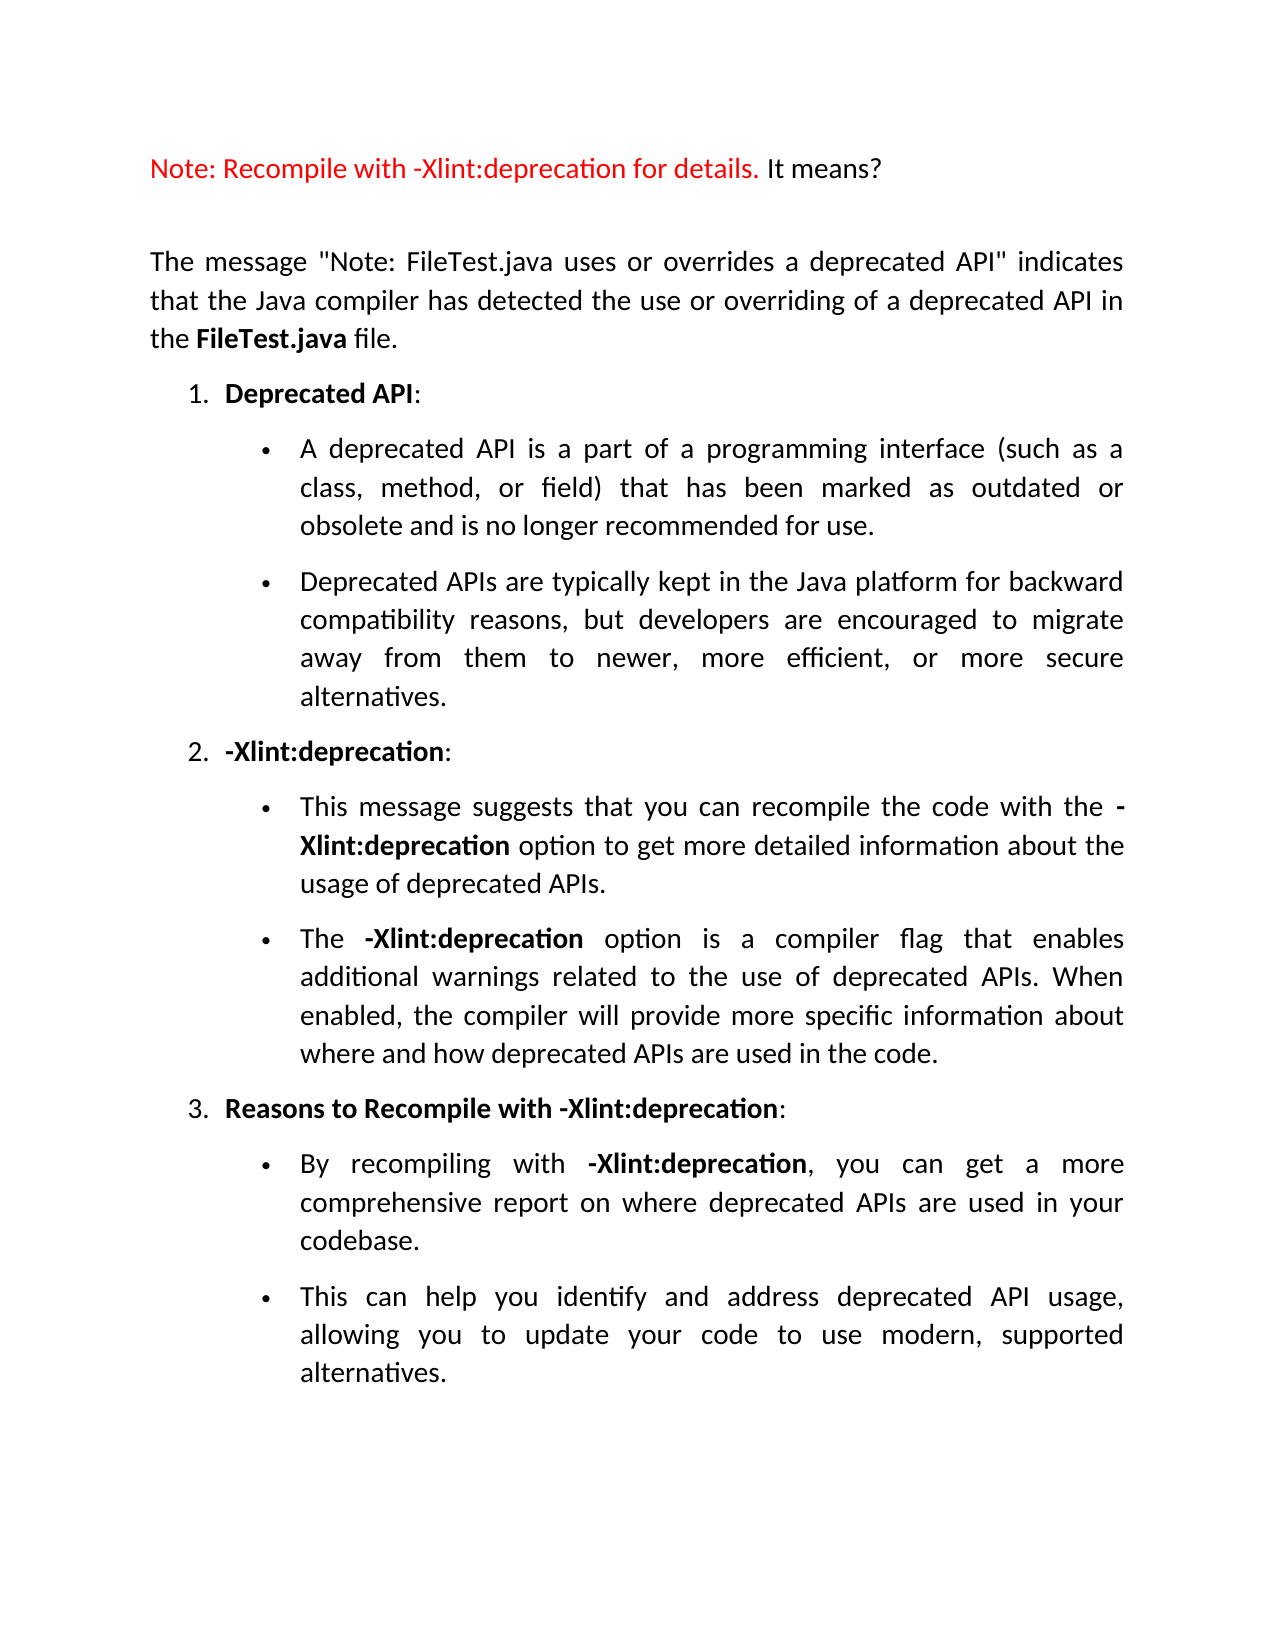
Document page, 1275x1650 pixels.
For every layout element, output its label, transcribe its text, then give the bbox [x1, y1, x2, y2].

list By recompiling with -Xlint:deprecation, you can get a more comprehensive report on where deprecated APIs are used in your codebase. [262, 1146, 1125, 1258]
list Reasons to Recompile with -Xlint:deprecation: [187, 1091, 1125, 1126]
list A deprecated API is a part of a programming interface (such as a class, method, or field) that has been marked as outdated or obsolete and is no longer recommended for use. [262, 431, 1125, 543]
list Deprecated API: [187, 376, 1125, 411]
list This message suggests that you can recompile the code with the -Xlint:deprecation option to get more detailed information about the usage of deprecated APIs. [262, 788, 1125, 901]
list Deprecated APIs are typically kept in the Java platform for backward compatibility reasons, but developers are encouraged to migrate away from them to newer, more efficient, or more secure alternatives. [262, 563, 1125, 713]
list This can help you identify and address deprecated API usage, allowing you to update your code to use modern, supported alternatives. [262, 1278, 1125, 1390]
text Note: Recompile with -Xlint:deprecation for details. It means? [150, 150, 1125, 186]
list The -Xlint:deprecation option is a compiler flag that enables additional warnings related to the use of deprecated APIs. When enabled, the compiler will provide more specific information about where and how deprecated APIs are used in the code. [262, 920, 1125, 1071]
text The message "Note: FileTest.java uses or overrides a deprecated API" indicates that the Java compiler has detected the use or overriding of a deprecated API in the FileTest.java file. [150, 205, 1125, 356]
list -Xlint:deprecation: [187, 733, 1125, 769]
